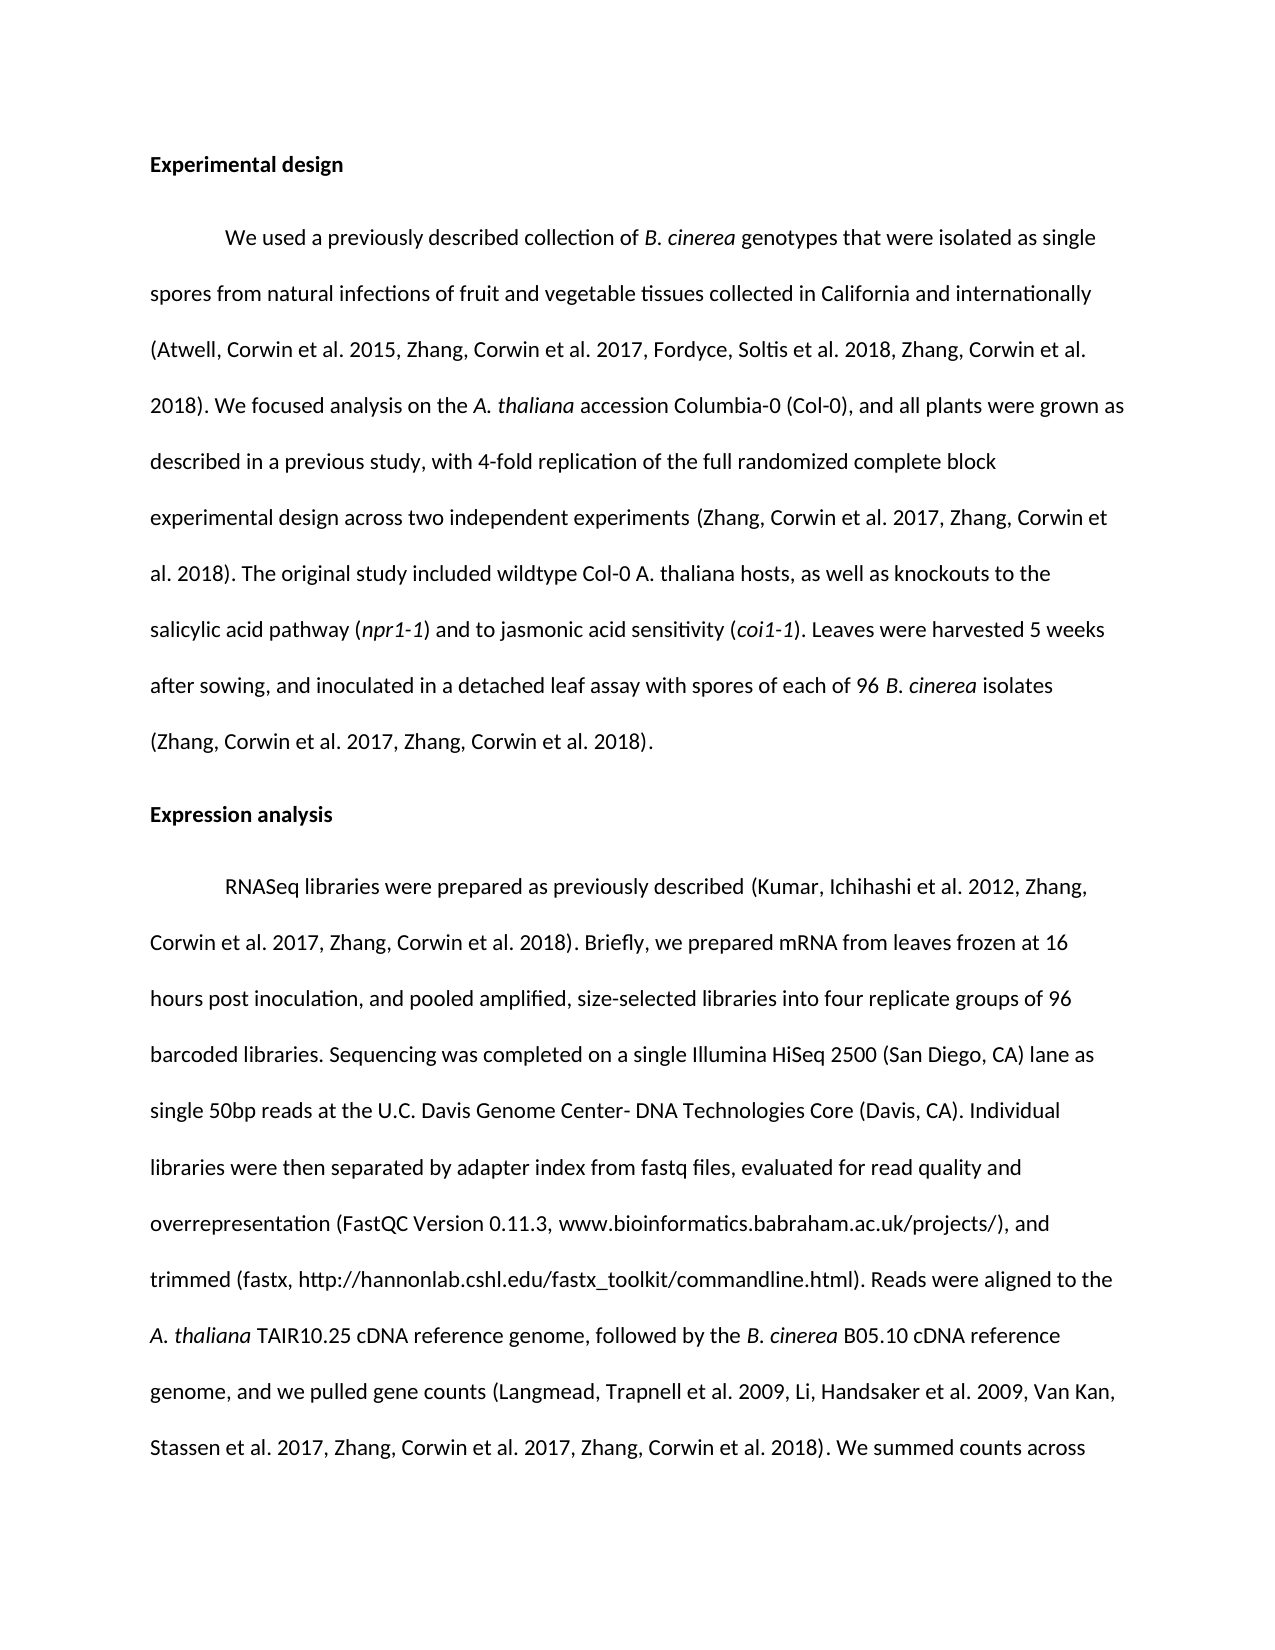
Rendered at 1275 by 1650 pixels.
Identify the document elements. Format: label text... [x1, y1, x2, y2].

text Experimental design [150, 150, 1125, 178]
text Expression analysis [150, 800, 1125, 828]
text We used a previously described collection of B. cinerea genotypes that were isolated as single spores from natural infections of fruit and vegetable tissues collected in California and internationally (Atwell, Corwin et al. 2015, Zhang, Corwin et al. 2017, Fordyce, Soltis et al. 2018, Zhang, Corwin et al. 2018). We focused analysis on the A. thaliana accession Columbia-0 (Col-0), and all plants were grown as described in a previous study, with 4-fold replication of the full randomized complete block experimental design across two independent experiments (Zhang, Corwin et al. 2017, Zhang, Corwin et al. 2018). The original study included wildtype Col-0 A. thaliana hosts, as well as knockouts to the salicylic acid pathway (npr1-1) and to jasmonic acid sensitivity (coi1-1). Leaves were harvested 5 weeks after sowing, and inoculated in a detached leaf assay with spores of each of 96 B. cinerea isolates (Zhang, Corwin et al. 2017, Zhang, Corwin et al. 2018). [150, 223, 1125, 755]
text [150, 872, 1125, 1461]
